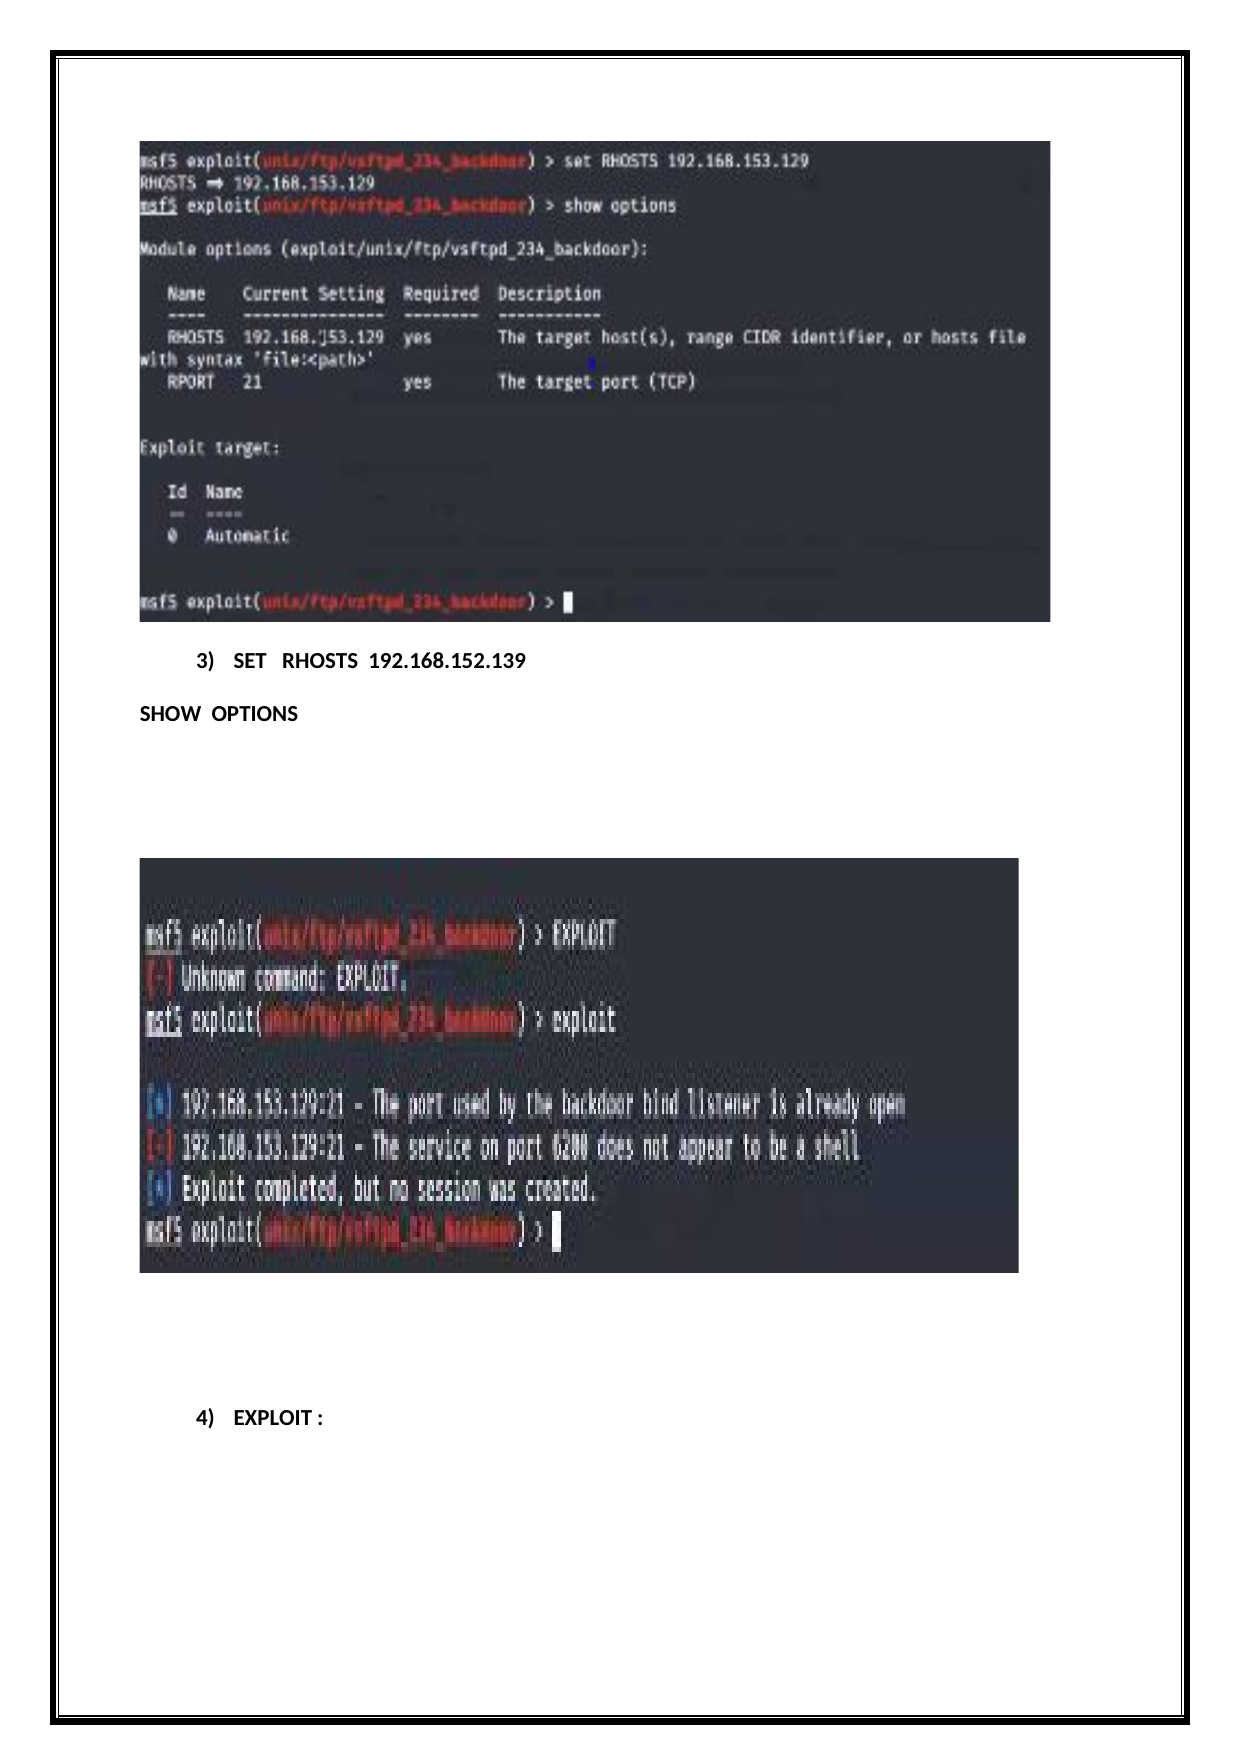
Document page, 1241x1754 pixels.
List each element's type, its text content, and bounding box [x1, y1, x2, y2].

text SHOW OPTIONS [139, 699, 1103, 727]
picture [139, 858, 1019, 1273]
picture [139, 141, 1051, 622]
list EXPLOIT : [196, 1403, 1103, 1431]
list SET RHOSTS 192.168.152.139 [196, 646, 1103, 674]
